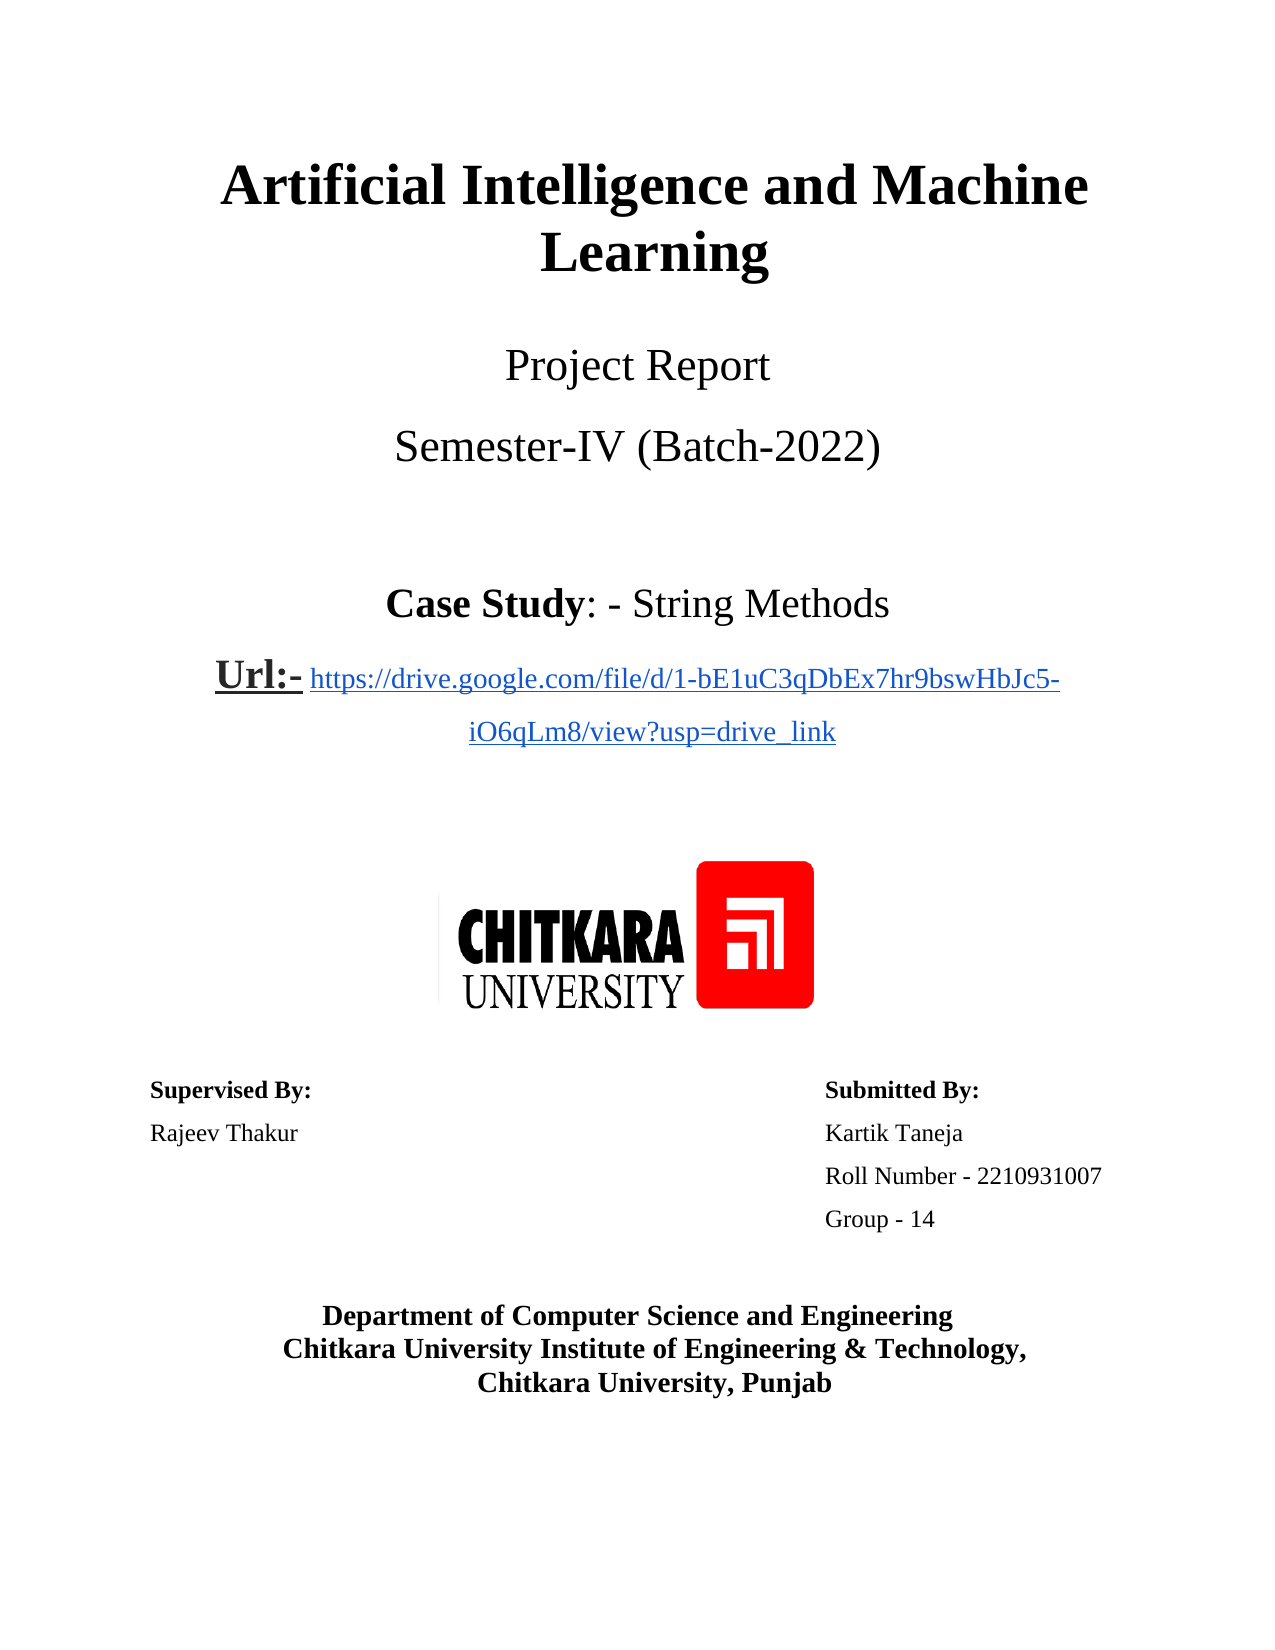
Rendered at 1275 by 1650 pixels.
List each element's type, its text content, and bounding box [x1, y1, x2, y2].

subtitle Artificial Intelligence and Machine Learning [150, 150, 1159, 284]
text Roll Number - 2210931007 [150, 1161, 1125, 1190]
picture [438, 815, 838, 1061]
text Supervised By: Submitted By: [150, 1075, 1125, 1104]
text Url:- https://drive.google.com/file/d/1-bE1uC3qDbEx7hr9bswHbJc5-iO6qLm8/view?usp=drive_link [150, 650, 1125, 748]
text Case Study: - String Methods [150, 578, 1125, 626]
subtitle Chitkara University, Punjab [150, 1365, 1159, 1398]
text Group - 14 [150, 1204, 1125, 1233]
subtitle Chitkara University Institute of Engineering & Technology, [150, 1331, 1159, 1365]
text Semester-IV (Batch-2022) [150, 418, 1125, 471]
text Department of Computer Science and Engineering [150, 1298, 1125, 1331]
text Project Report [150, 337, 1125, 390]
text Rajeev Thakur Kartik Taneja [150, 1118, 1125, 1147]
